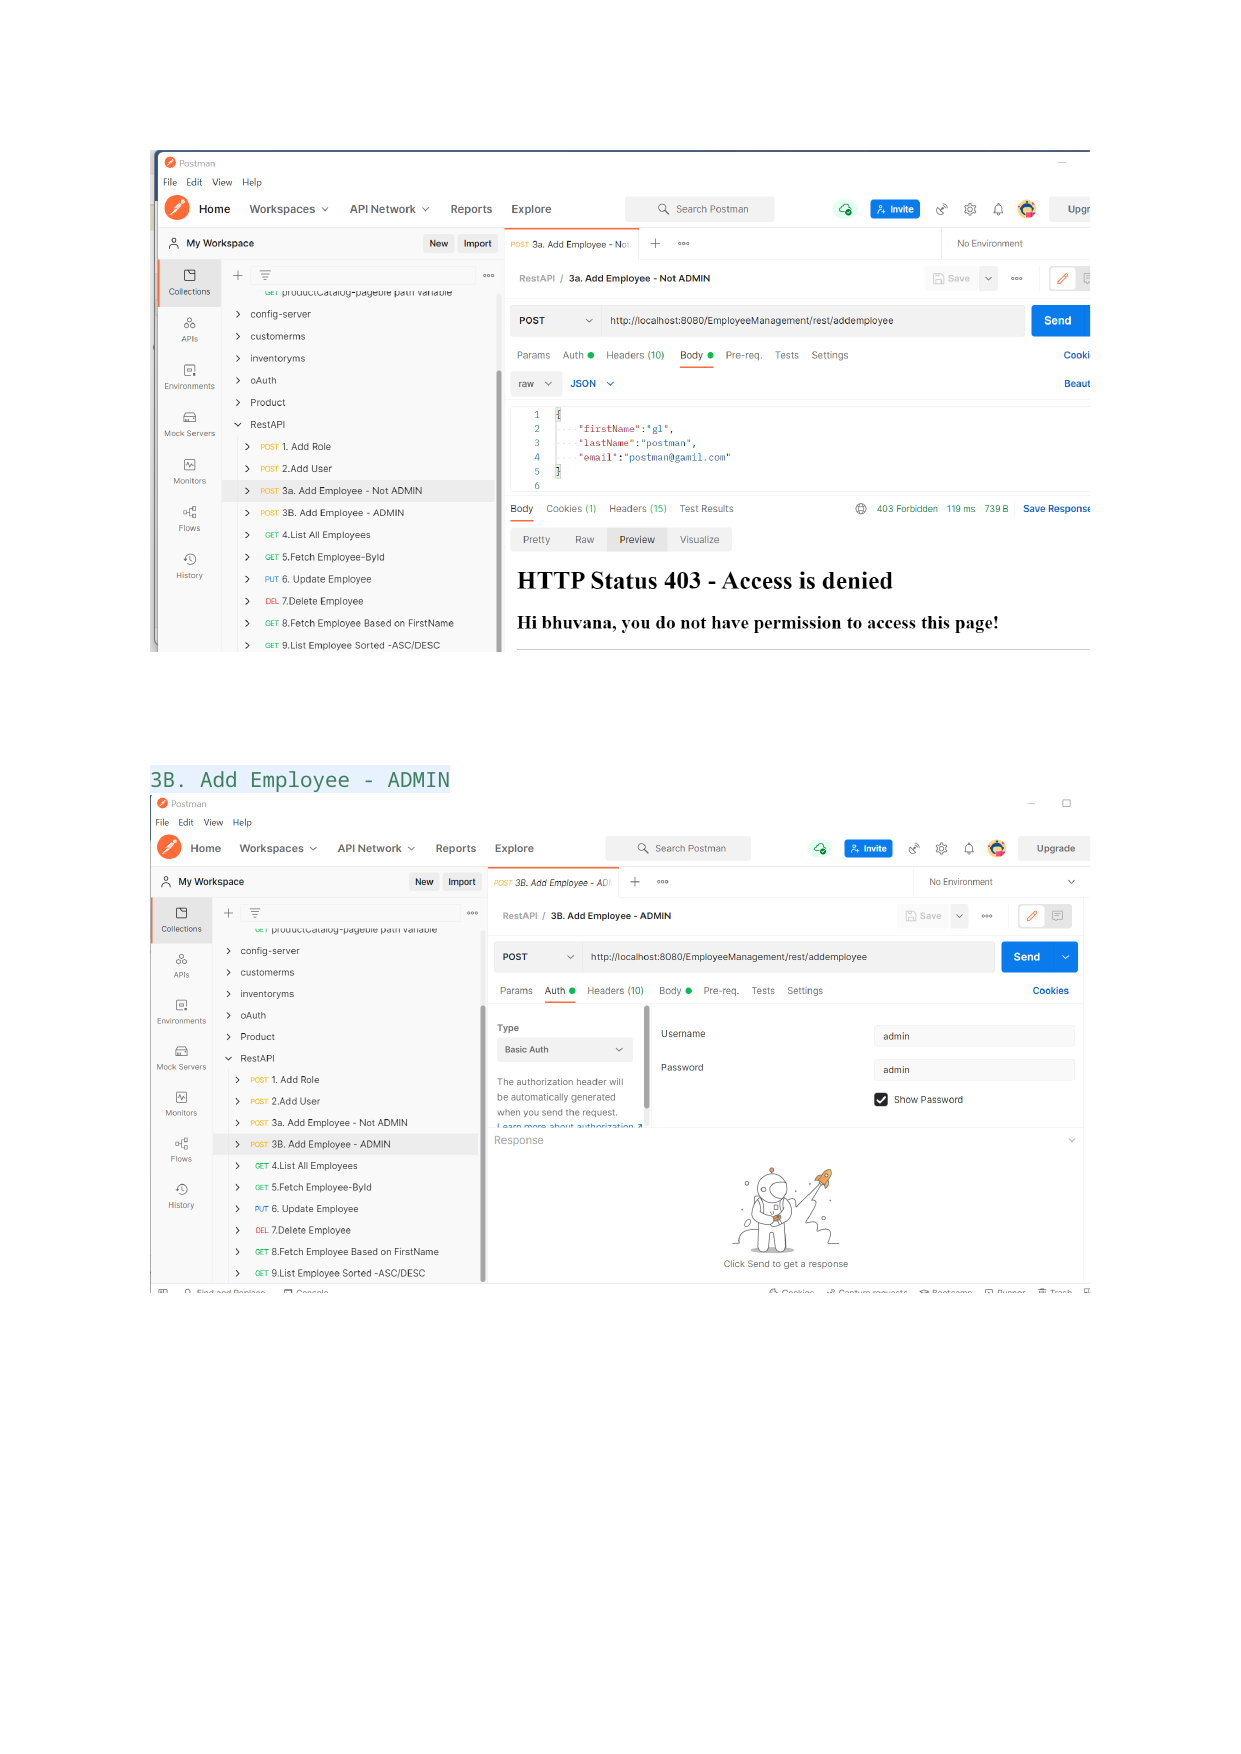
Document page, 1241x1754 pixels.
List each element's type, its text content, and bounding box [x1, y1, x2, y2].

picture [150, 150, 1091, 652]
picture [150, 795, 1091, 1293]
text 3B. Add Employee - ADMIN [150, 765, 1090, 795]
